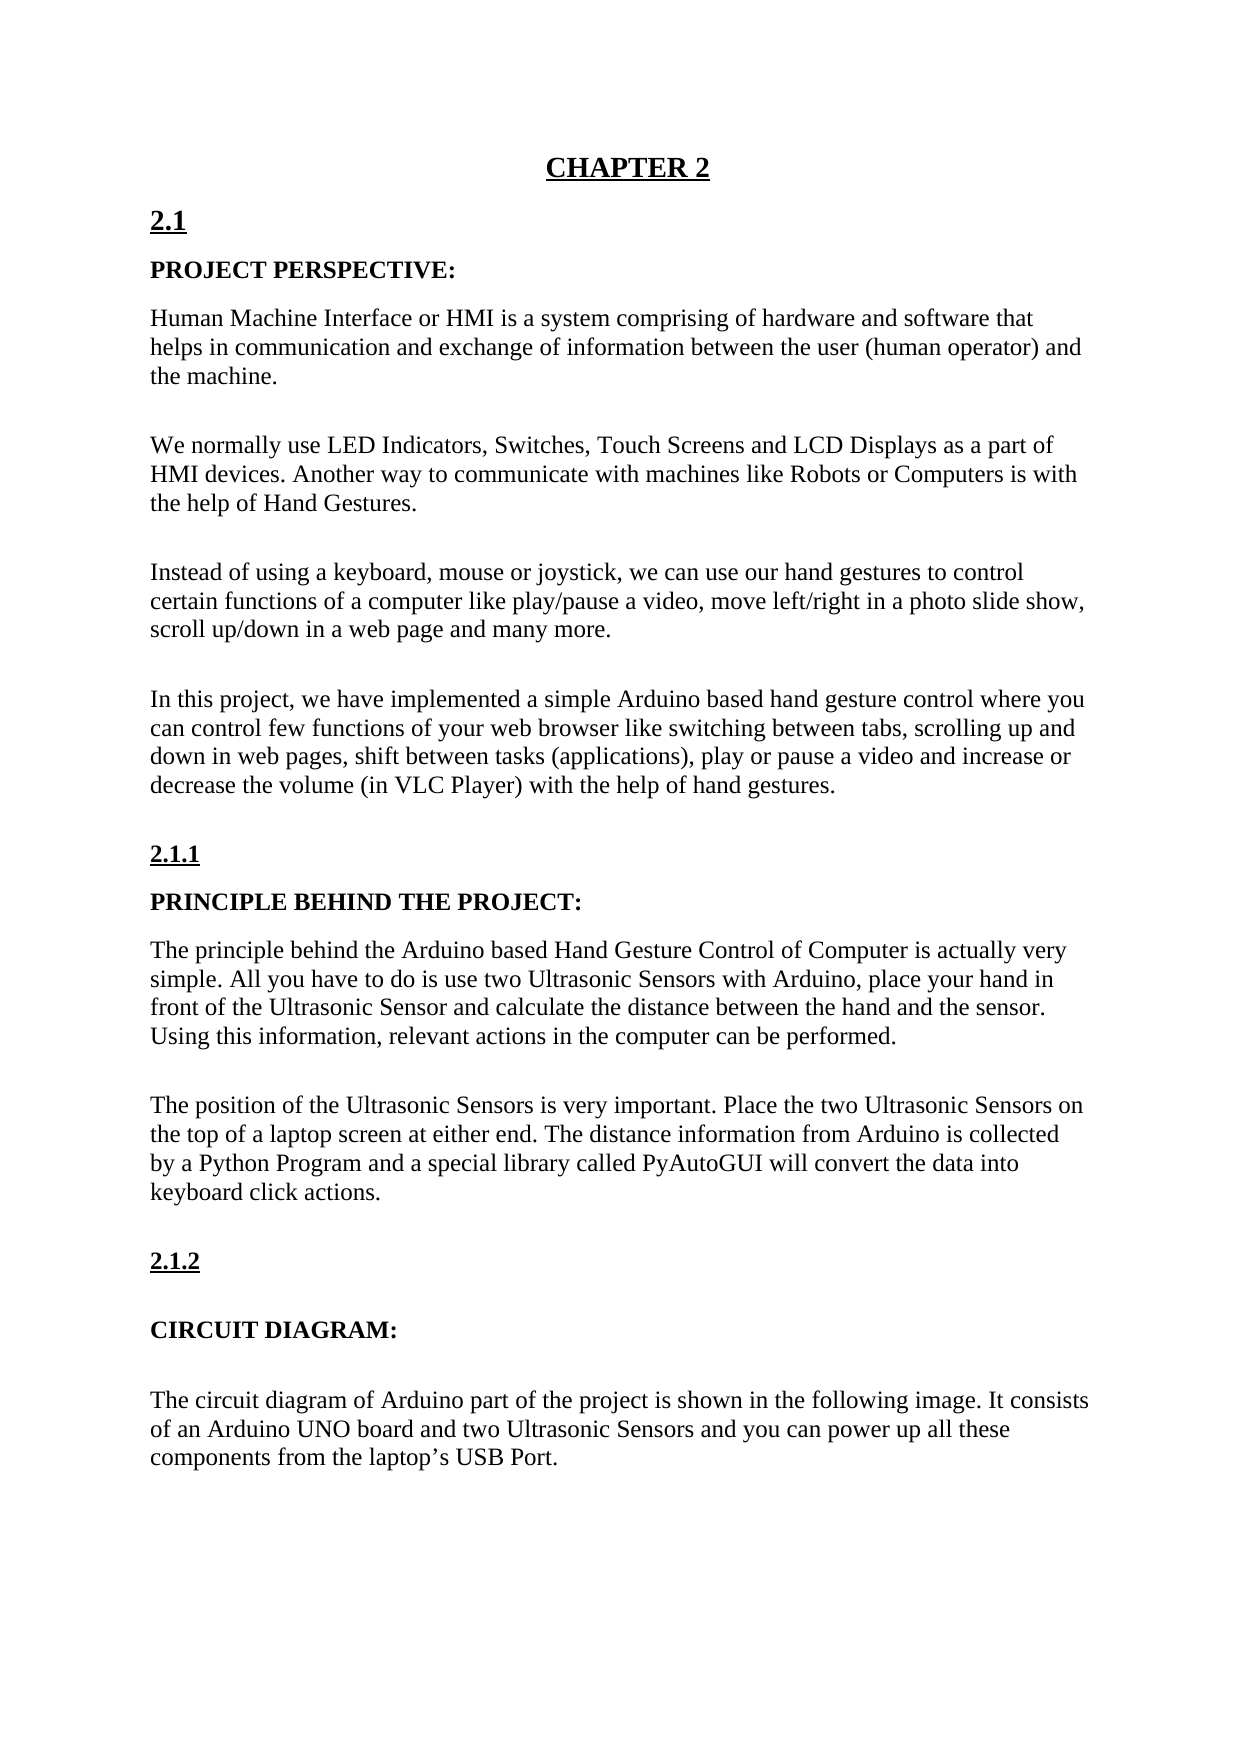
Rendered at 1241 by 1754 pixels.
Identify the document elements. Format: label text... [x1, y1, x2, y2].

text The principle behind the Arduino based Hand Gesture Control of Computer is actually very simple. All you have to do is use two Ultrasonic Sensors with Arduino, place your hand in front of the Ultrasonic Sensor and calculate the distance between the hand and the sensor. Using this information, relevant actions in the computer can be performed. [150, 935, 1090, 1050]
text We normally use LED Indicators, Switches, Touch Screens and LCD Displays as a part of HMI devices. Another way to communicate with machines like Robots or Computers is with the help of Hand Gestures. [150, 430, 1090, 516]
text 2.1.1 [150, 839, 1090, 868]
text In this project, we have implemented a simple Arduino based hand gesture control where you can control few functions of your web browser like switching between tabs, scrolling up and down in web pages, shift between tasks (applications), play or pause a video and increase or decrease the volume (in VLC Player) with the help of hand gestures. [150, 684, 1090, 799]
text Human Machine Interface or HMI is a system comprising of hardware and software that helps in communication and exchange of information between the user (human operator) and the machine. [150, 303, 1090, 389]
text 2.1.2 [150, 1246, 1090, 1275]
text PRINCIPLE BEHIND THE PROJECT: [150, 887, 1090, 916]
text 2.1 [150, 203, 1090, 236]
text The circuit diagram of Arduino part of the project is shown in the following image. It consists of an Arduino UNO board and two Ultrasonic Sensors and you can power up all these components from the laptop’s USB Port. [150, 1385, 1090, 1471]
text The position of the Ultrasonic Sensors is very important. Place the two Ultrasonic Sensors on the top of a laptop screen at either end. The distance information from Arduino is collected by a Python Program and a special library called PyAutoGUI will convert the data into keyboard click actions. [150, 1091, 1090, 1206]
text Instead of using a keyboard, mouse or joystick, we can use our hand gestures to control certain functions of a computer like play/pause a video, move left/right in a photo slide show, scroll up/down in a web page and many more. [150, 557, 1090, 643]
text CHAPTER 2 [150, 150, 1090, 183]
text PROJECT PERSPECTIVE: [150, 256, 1090, 284]
text CIRCUIT DIAGRAM: [150, 1316, 1090, 1344]
